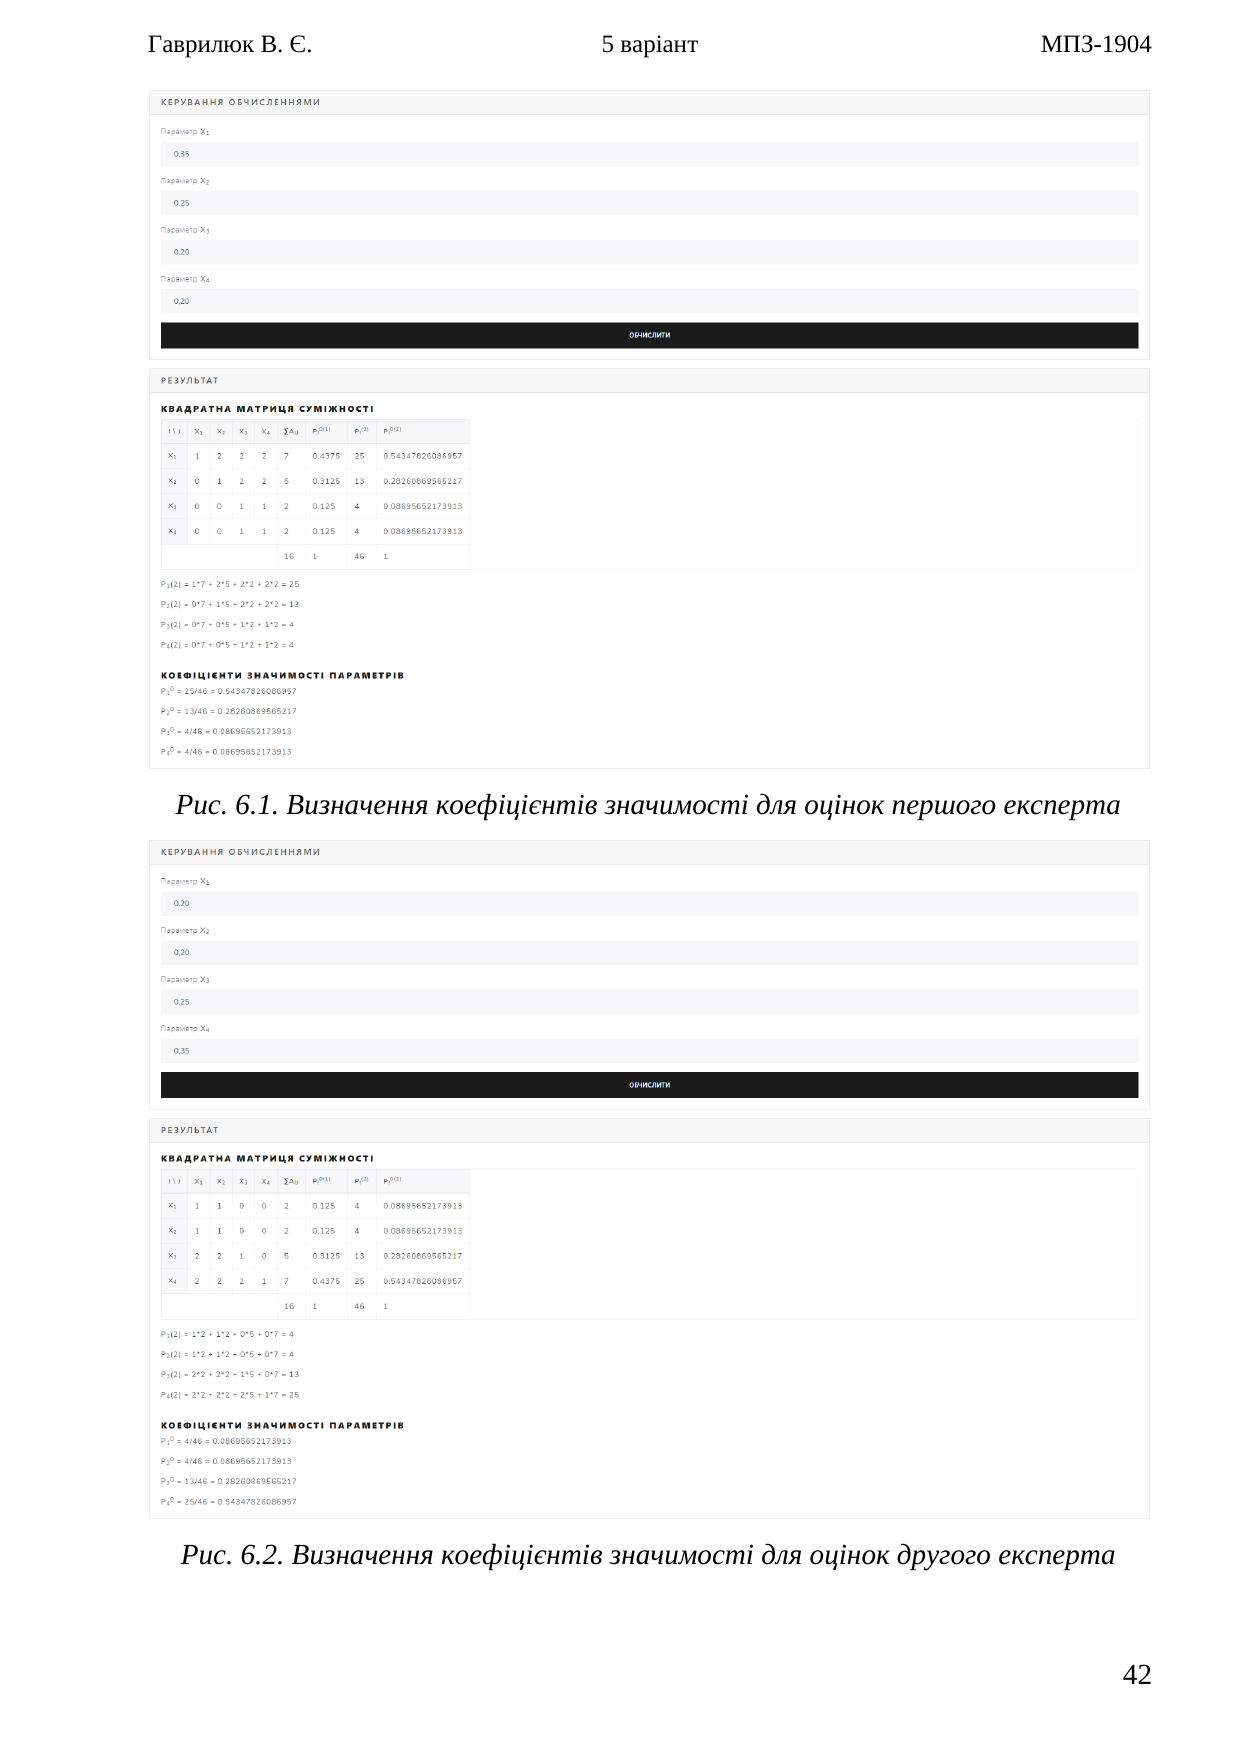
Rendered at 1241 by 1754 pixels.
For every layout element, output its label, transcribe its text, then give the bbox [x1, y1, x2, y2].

picture [147, 88, 1152, 771]
text Рис. 6.2. Визначення коефіцієнтів значимості для оцінок другого експерта [148, 1537, 1152, 1571]
text Рис. 6.1. Визначення коефіцієнтів значимості для оцінок першого експерта [148, 787, 1152, 821]
picture [147, 837, 1152, 1521]
